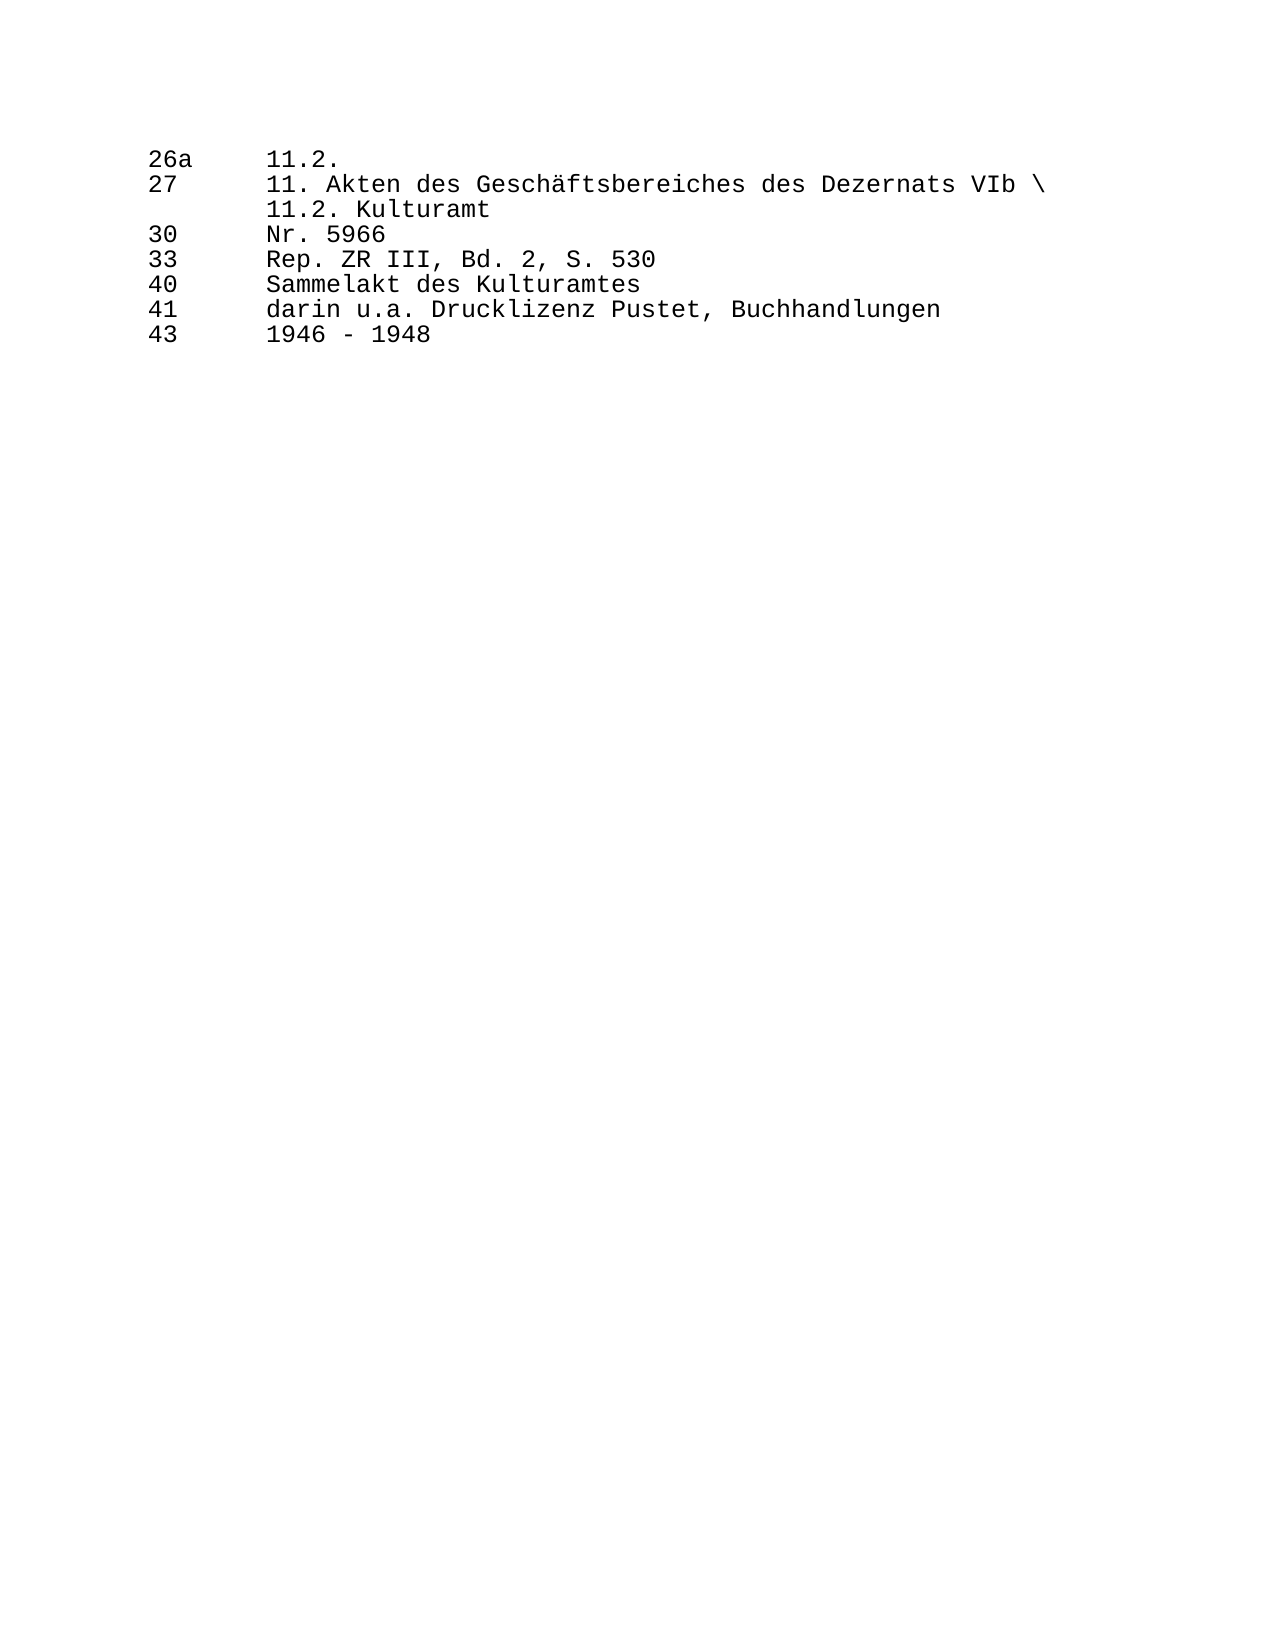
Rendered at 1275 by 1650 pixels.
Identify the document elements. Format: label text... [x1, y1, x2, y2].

text 43 1946 - 1948 [148, 323, 1127, 348]
text 41 darin u.a. s[Drucklizenz p[Pustet]p]s, s[Buchhandlung]sen [148, 298, 1127, 323]
text 30 Nr. 5966 [148, 223, 1127, 248]
text 40 Sammelakt des Kulturamtes [148, 273, 1127, 298]
text 27 11. Akten des Geschäftsbereiches des Dezernats VIb \ 11.2. Kulturamt [148, 173, 1127, 223]
text 26a 11.2. [148, 148, 1127, 173]
text 33 Rep. ZR III, Bd. 2, S. 530 [148, 248, 1127, 273]
